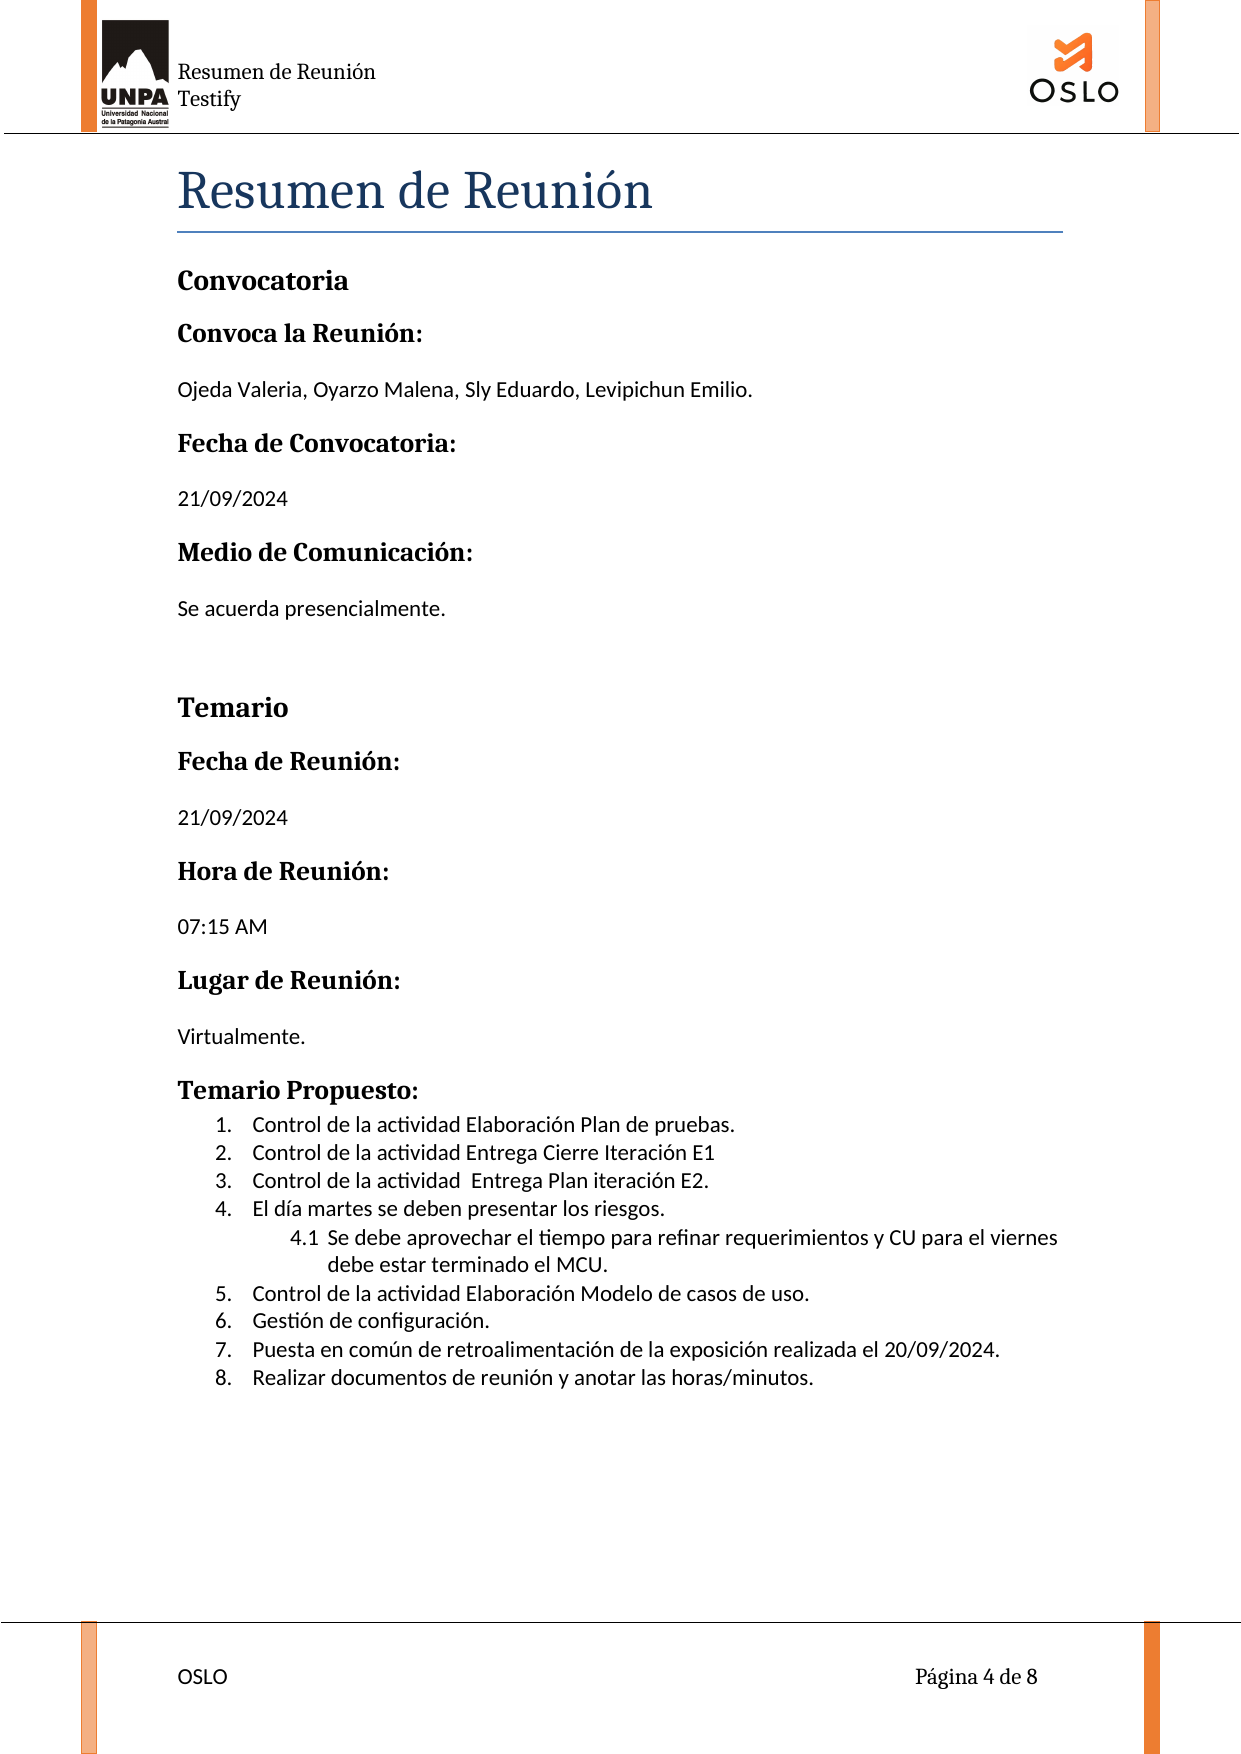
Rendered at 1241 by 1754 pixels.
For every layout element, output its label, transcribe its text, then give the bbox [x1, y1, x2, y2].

text Medio de Comunicación: [177, 537, 1063, 568]
text Convocatoria [177, 264, 1063, 297]
text Virtualmente. [177, 1022, 1063, 1050]
text Fecha de Convocatoria: [177, 428, 1063, 459]
text 21/09/2024 [177, 484, 1063, 512]
text Temario [177, 692, 1063, 725]
picture [100, 18, 170, 129]
text Hora de Reunión: [177, 856, 1063, 887]
text Fecha de Reunión: [177, 746, 1063, 777]
list Control de la actividad Elaboración Modelo de casos de uso. [215, 1279, 1063, 1307]
list Control de la actividad Elaboración Plan de pruebas. [215, 1111, 1063, 1138]
list El día martes se deben presentar los riesgos. [215, 1194, 1063, 1223]
text Lugar de Reunión: [177, 965, 1063, 996]
text Se acuerda presencialmente. [177, 594, 1063, 622]
list Gestión de configuración. [215, 1307, 1063, 1335]
text Resumen de Reunión [177, 160, 1063, 231]
list Puesta en común de retroalimentación de la exposición realizada el 20/09/2024. [215, 1335, 1063, 1363]
text Temario Propuesto: [177, 1075, 1063, 1106]
list Control de la actividad Entrega Cierre Iteración E1 [215, 1138, 1063, 1167]
text 21/09/2024 [177, 803, 1063, 831]
list Realizar documentos de reunión y anotar las horas/minutos. [215, 1363, 1063, 1391]
text 07:15 AM [177, 912, 1063, 940]
list Se debe aprovechar el tiempo para refinar requerimientos y CU para el viernes debe estar terminado el MCU. [290, 1223, 1063, 1279]
list Control de la actividad Entrega Plan iteración E2. [215, 1167, 1063, 1194]
text Convoca : [177, 318, 1063, 349]
picture [1027, 25, 1119, 106]
text Ojeda Valeria, Oyarzo Malena, Sly Eduardo, Levipichun Emilio. [177, 375, 1063, 403]
